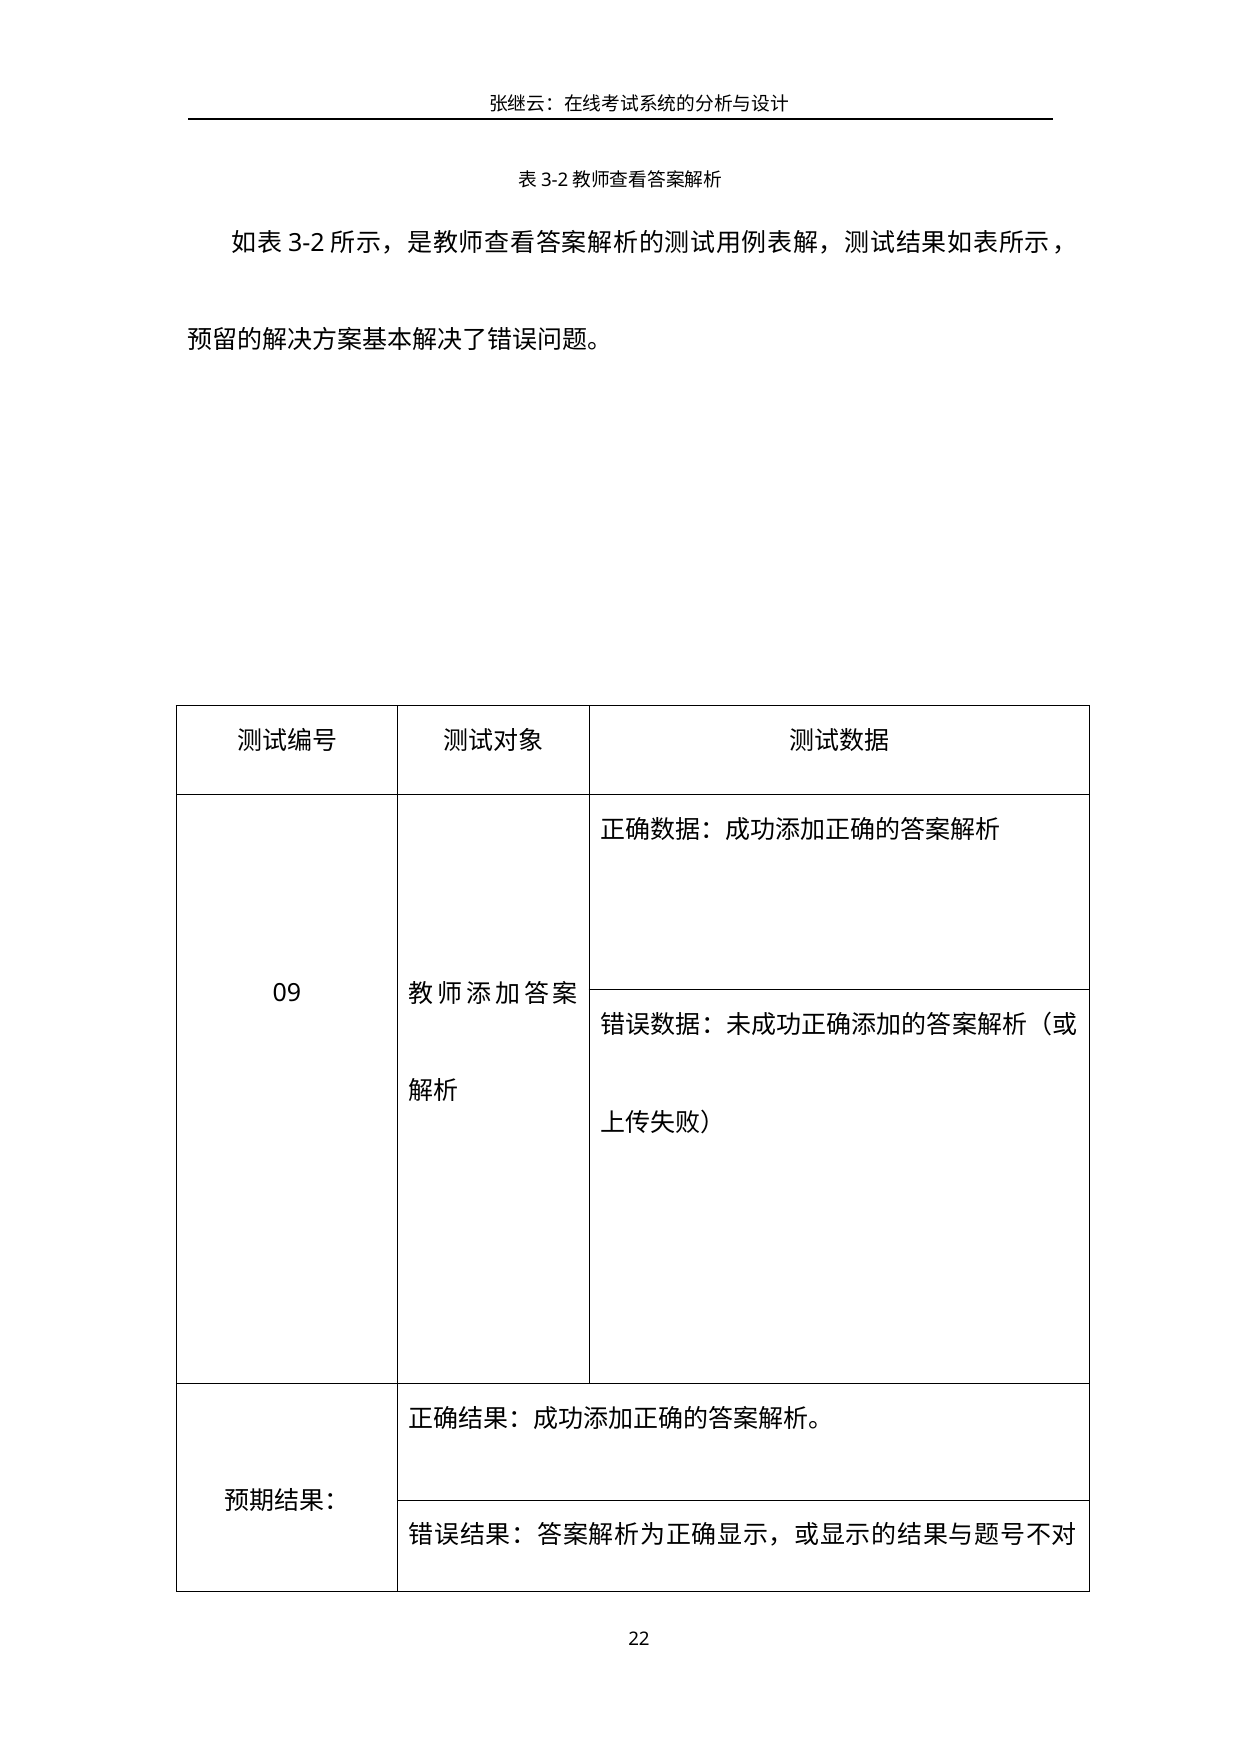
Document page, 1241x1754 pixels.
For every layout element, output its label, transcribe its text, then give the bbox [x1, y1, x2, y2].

table_cell 错误数据：未成功正确添加的答案解析（或上传失败） [590, 990, 1089, 1383]
table_cell 正确数据：成功添加正确的答案解析 [590, 795, 1089, 989]
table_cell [398, 1501, 1089, 1591]
table_cell 教师添加答案解析 [398, 795, 589, 1383]
text 表3-2教师查看答案解析 [187, 162, 1053, 194]
table_header 测试编号 [177, 706, 397, 794]
table_header 测试对象 [398, 706, 589, 794]
table_cell 09 [177, 795, 397, 1383]
text 如表3-2所示，是教师查看答案解析的测试用例表解，测试结果如表所示，预留的解决方案基本解决了错误问题。 [187, 208, 1053, 371]
table_header 测试数据 [590, 706, 1089, 794]
table_cell 预期结果： [177, 1384, 397, 1591]
table_cell 正确结果：成功添加正确的答案解析。 [398, 1384, 1089, 1499]
